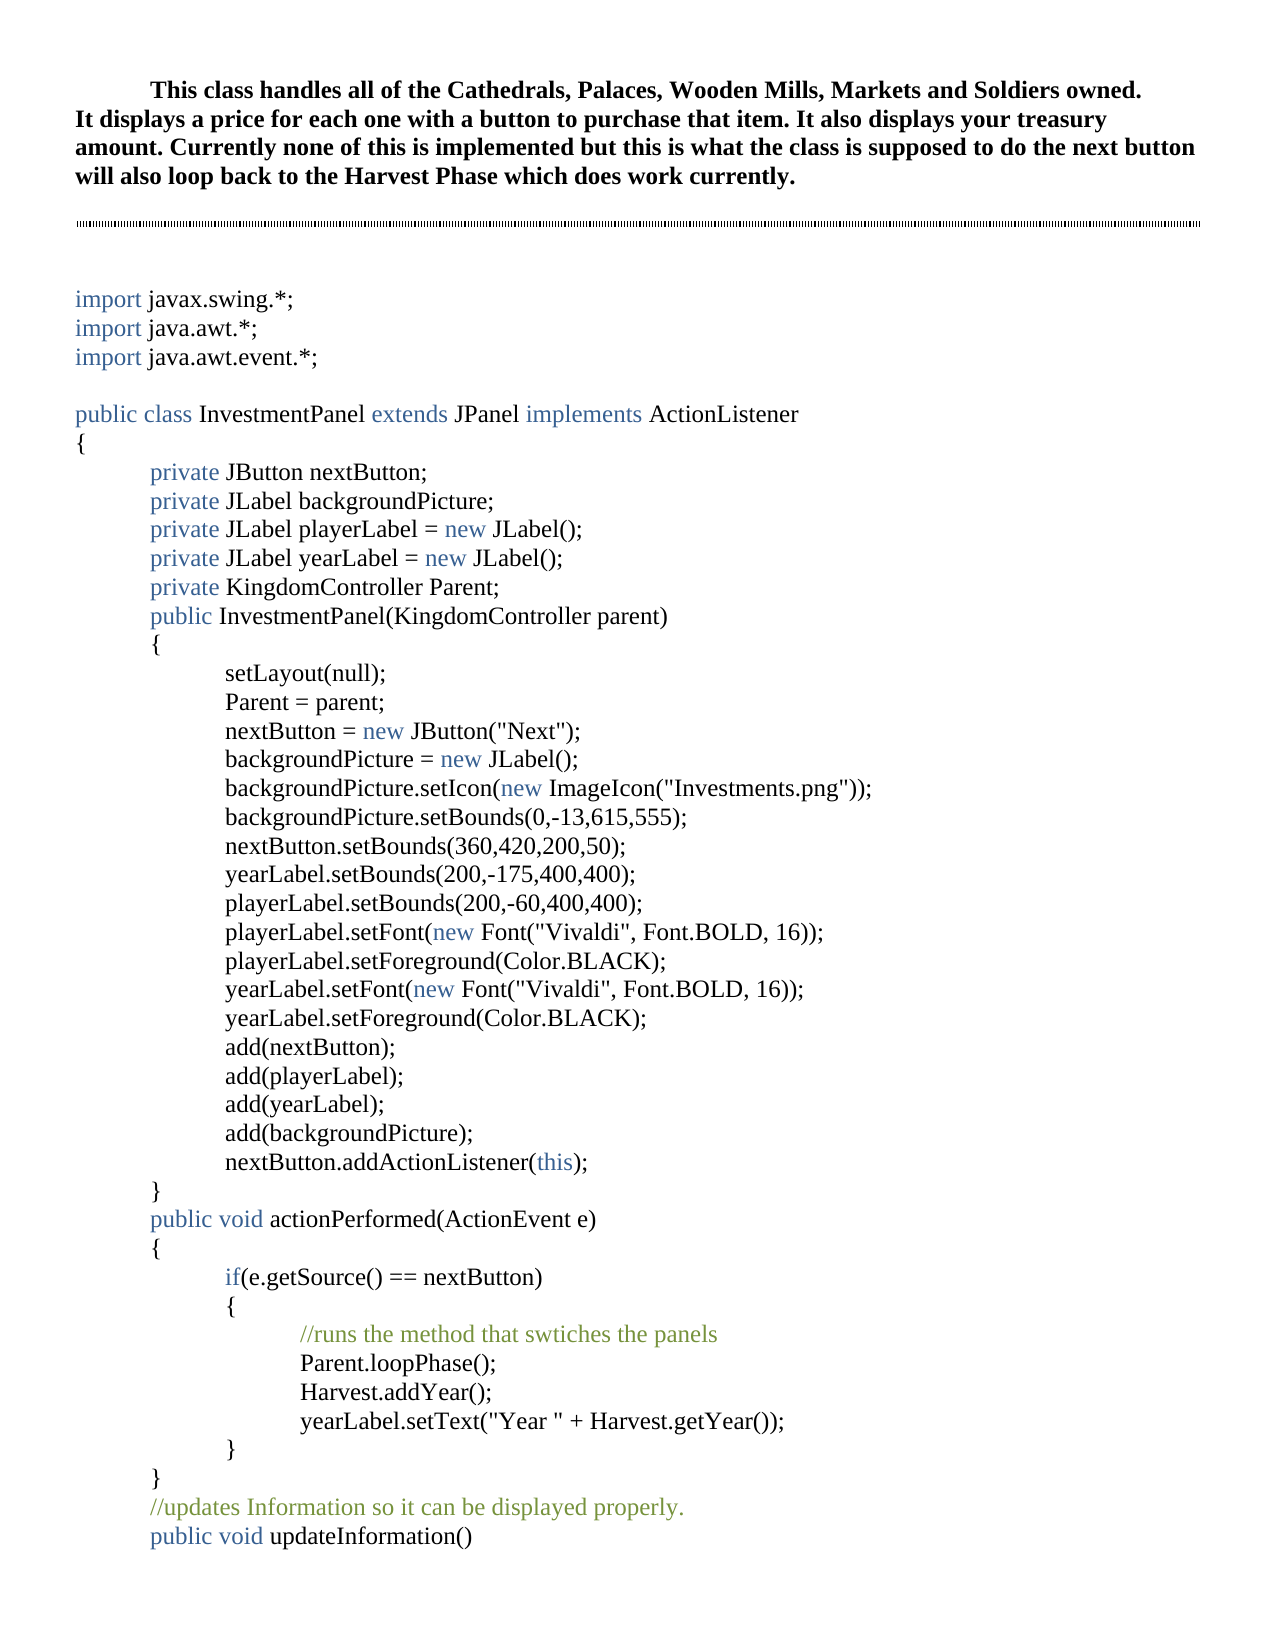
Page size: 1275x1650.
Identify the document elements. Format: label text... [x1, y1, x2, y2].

text Parent.loopPhase(); [75, 1348, 1200, 1377]
text private JLabel playerLabel = new JLabel(); [75, 514, 1200, 543]
text yearLabel.setBounds(200,-175,400,400); [75, 859, 1200, 888]
text private JLabel yearLabel = new JLabel(); [75, 543, 1200, 572]
text playerLabel.setFont(new Font("Vivaldi", Font.BOLD, 16)); [75, 917, 1200, 946]
text yearLabel.setForeground(Color.BLACK); [75, 1003, 1200, 1032]
text add(backgroundPicture); [75, 1118, 1200, 1147]
text public InvestmentPanel(KingdomController parent) [75, 601, 1200, 629]
text //runs the method that swtiches the panels [75, 1319, 1200, 1348]
text private JButton nextButton; [75, 457, 1200, 486]
text backgroundPicture.setIcon(new ImageIcon("Investments.png")); [75, 773, 1200, 802]
text nextButton.setBounds(360,420,200,50); [75, 831, 1200, 859]
text } [75, 1463, 1200, 1492]
text } [75, 1434, 1200, 1463]
text setLayout(null); [75, 658, 1200, 687]
text { [75, 629, 1200, 658]
text yearLabel.setFont(new Font("Vivaldi", Font.BOLD, 16)); [75, 974, 1200, 1003]
text import javax.swing.*; [75, 284, 1200, 313]
text { [75, 1233, 1200, 1262]
text playerLabel.setBounds(200,-60,400,400); [75, 888, 1200, 917]
text public void actionPerformed(ActionEvent e) [75, 1204, 1200, 1233]
text { [75, 1291, 1200, 1319]
text backgroundPicture = new JLabel(); [75, 744, 1200, 773]
text playerLabel.setForeground(Color.BLACK); [75, 946, 1200, 974]
text public void updateInformation() [75, 1521, 1200, 1549]
text Harvest.addYear(); [75, 1377, 1200, 1406]
text nextButton = new JButton("Next"); [75, 716, 1200, 744]
text nextButton.addActionListener(this); [75, 1147, 1200, 1176]
text //updates Information so it can be displayed properly. [75, 1492, 1200, 1521]
text This class handles all of the Cathedrals, Palaces, Wooden Mills, Markets and Soldiers owned. [75, 75, 1200, 104]
text public class InvestmentPanel extends JPanel implements ActionListener [75, 399, 1200, 428]
text add(nextButton); [75, 1032, 1200, 1061]
text backgroundPicture.setBounds(0,-13,615,555); [75, 802, 1200, 831]
text It displays a price for each one with a button to purchase that item. It also displays your treasury amount. Currently none of this is implemented but this is what the class is supposed to do the next button will also loop back to the Harvest Phase which does work currently. [75, 104, 1200, 190]
text { [75, 428, 1200, 457]
text if(e.getSource() == nextButton) [75, 1262, 1200, 1291]
text import java.awt.event.*; [75, 342, 1200, 371]
text } [75, 1176, 1200, 1204]
text import java.awt.*; [75, 313, 1200, 342]
text add(yearLabel); [75, 1089, 1200, 1118]
text Parent = parent; [75, 687, 1200, 716]
text private JLabel backgroundPicture; [75, 486, 1200, 514]
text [75, 1406, 1200, 1434]
text add(playerLabel); [75, 1061, 1200, 1089]
text private KingdomController Parent; [75, 572, 1200, 601]
